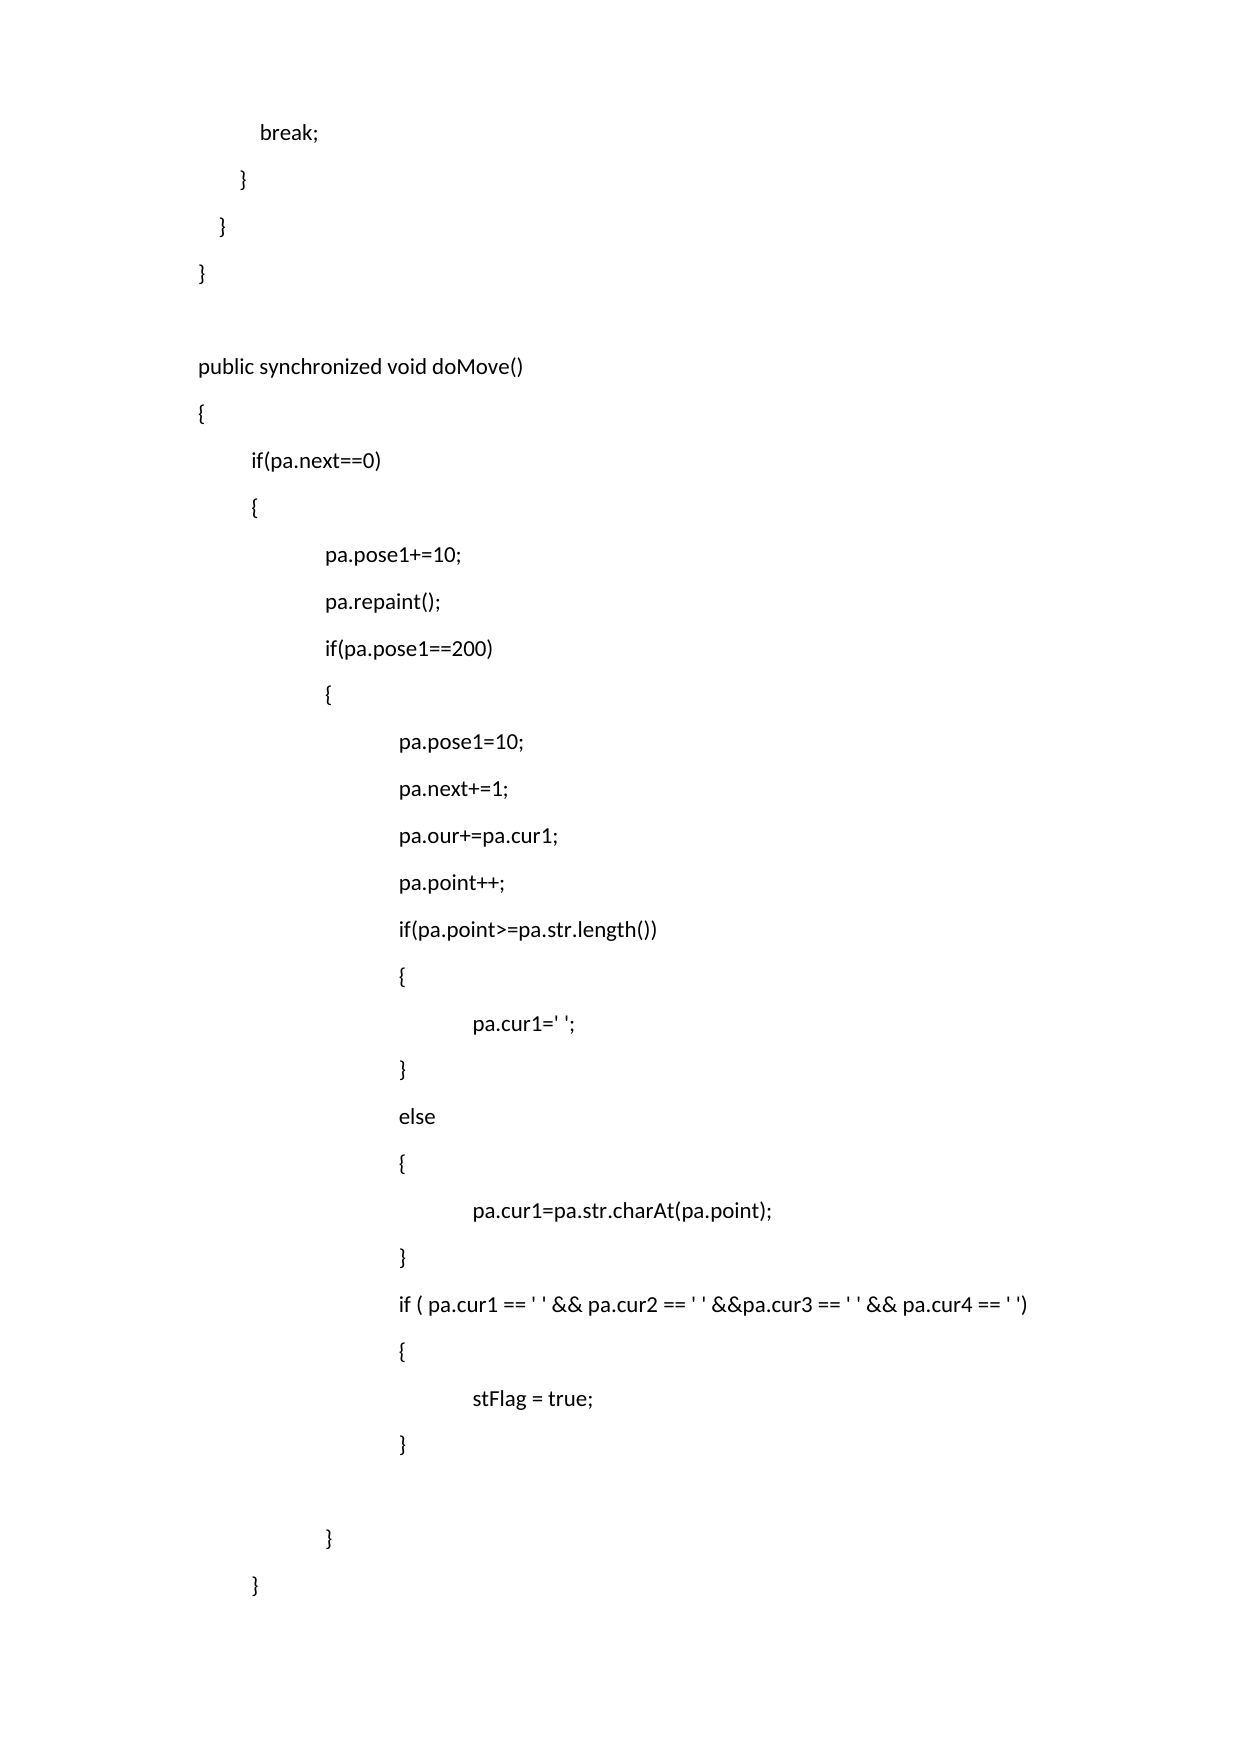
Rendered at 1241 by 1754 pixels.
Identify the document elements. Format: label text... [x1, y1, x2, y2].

text { [177, 962, 1152, 990]
text { [177, 1149, 1152, 1177]
text } [177, 259, 1152, 287]
text } [177, 1431, 1152, 1459]
text } [177, 1056, 1152, 1084]
text else [177, 1102, 1152, 1131]
text pa.next+=1; [177, 774, 1152, 802]
text } [177, 212, 1152, 240]
text if(pa.next==0) [177, 446, 1152, 474]
text if ( pa.cur1 == ' ' && pa.cur2 == ' ' &&pa.cur3 == ' ' && pa.cur4 == ' ') [177, 1290, 1152, 1318]
text pa.cur1=' '; [177, 1009, 1152, 1037]
text if(pa.pose1==200) [177, 634, 1152, 662]
text } [177, 1524, 1152, 1552]
text pa.repaint(); [177, 587, 1152, 615]
text pa.pose1=10; [177, 727, 1152, 756]
text } [177, 1571, 1152, 1599]
text pa.cur1=pa.str.charAt(pa.point); [177, 1196, 1152, 1224]
text { [177, 681, 1152, 709]
text pa.our+=pa.cur1; [177, 821, 1152, 849]
text if(pa.point>=pa.str.length()) [177, 915, 1152, 943]
text break; [177, 118, 1152, 146]
text stFlag = true; [177, 1384, 1152, 1412]
text { [177, 399, 1152, 427]
text pa.pose1+=10; [177, 540, 1152, 568]
text public synchronized void doMove() [177, 352, 1152, 381]
text pa.point++; [177, 868, 1152, 896]
text } [177, 1243, 1152, 1271]
text { [177, 493, 1152, 521]
text { [177, 1337, 1152, 1365]
text } [177, 165, 1152, 193]
